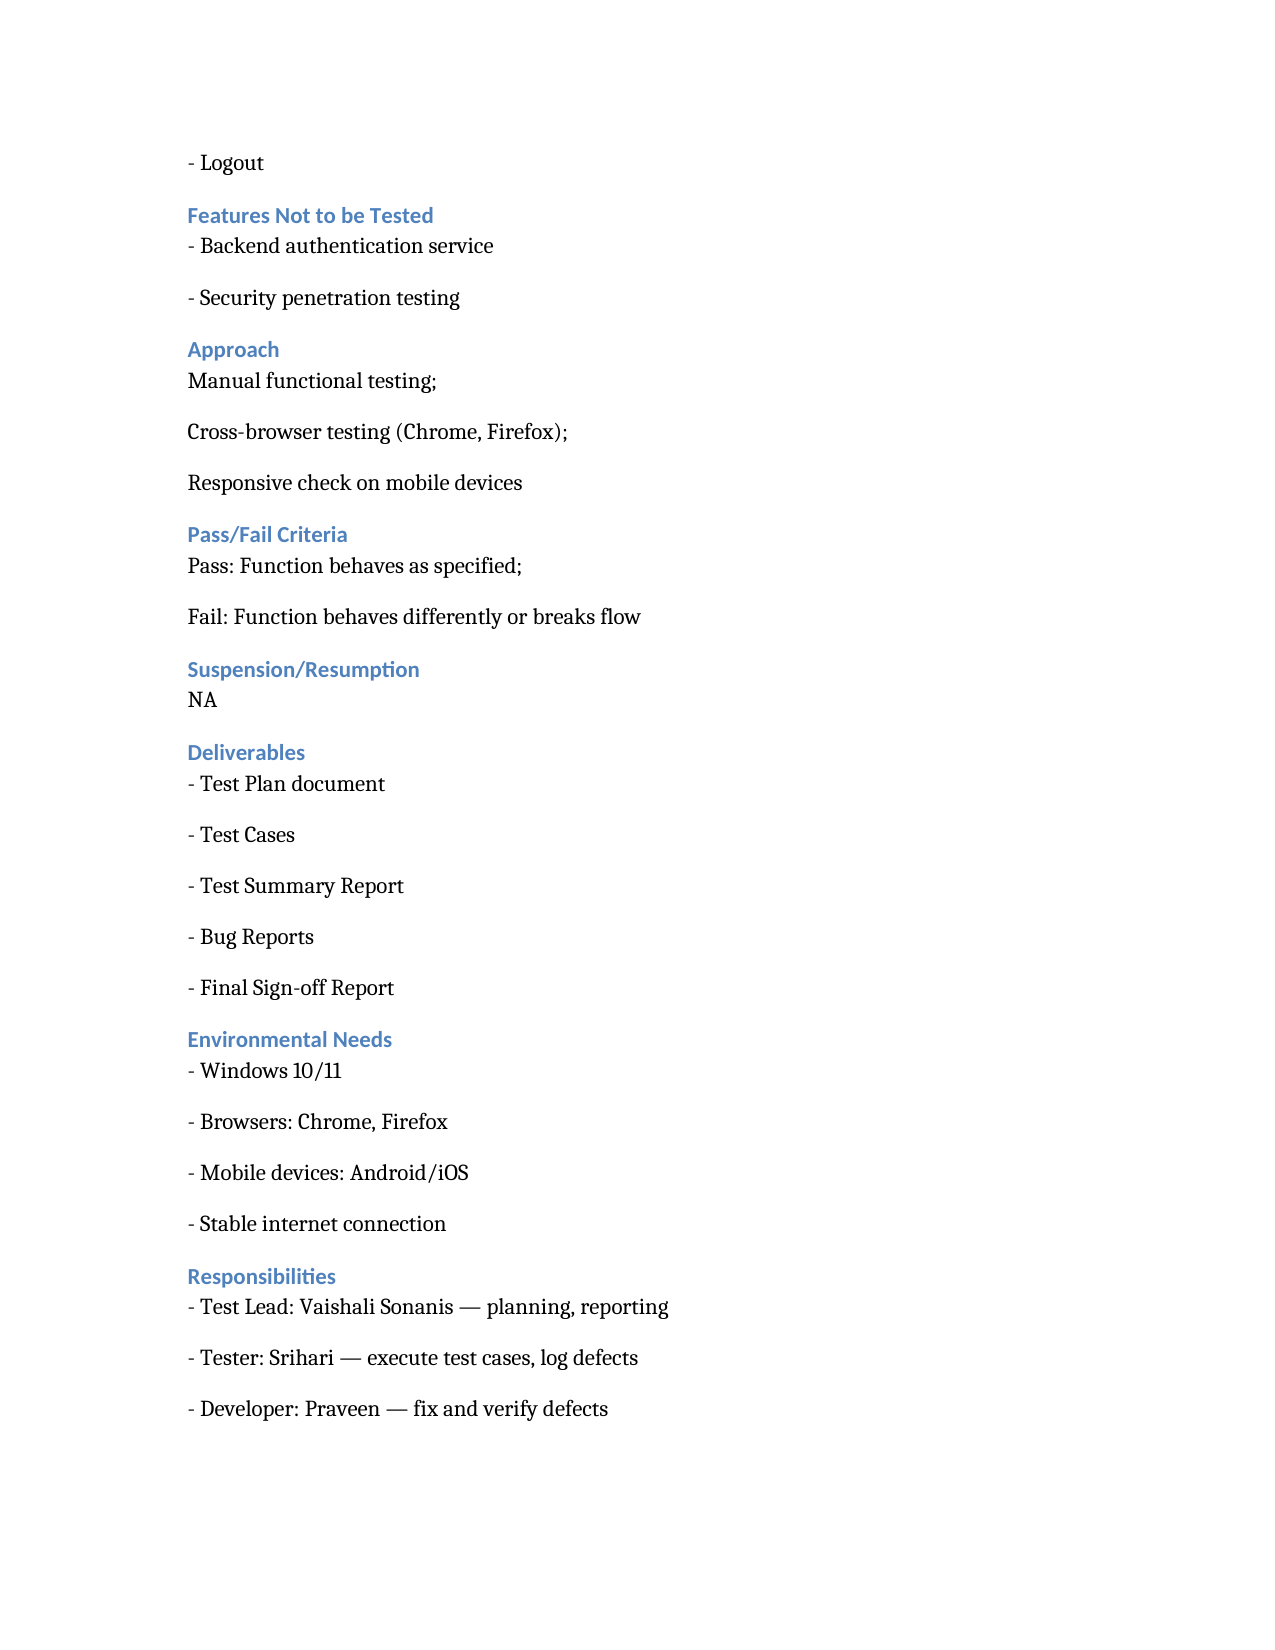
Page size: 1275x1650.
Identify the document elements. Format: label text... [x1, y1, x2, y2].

subtitle Responsibilities [187, 1262, 1087, 1290]
subtitle Environmental Needs [187, 1026, 1087, 1053]
subtitle Suspension/Resumption [187, 655, 1087, 683]
text - Bug Reports [187, 923, 1087, 950]
text Fail: Function behaves differently or breaks flow [187, 604, 1087, 630]
text NA [187, 687, 1087, 713]
text - Browsers: Chrome, Firefox [187, 1109, 1087, 1135]
text - Test Plan document [187, 770, 1087, 797]
subtitle Features Not to be Tested [187, 201, 1087, 229]
text - Backend authentication service [187, 233, 1087, 259]
text - Tester: Srihari — execute test cases, log defects [187, 1345, 1087, 1371]
text - Test Cases [187, 821, 1087, 848]
text - Test Summary Report [187, 872, 1087, 899]
subtitle Deliverables [187, 738, 1087, 766]
text - Security penetration testing [187, 284, 1087, 311]
text Responsive check on mobile devices [187, 469, 1087, 496]
text - Windows 10/11 [187, 1058, 1087, 1084]
text - Mobile devices: Android/iOS [187, 1160, 1087, 1186]
text - Logout [187, 150, 1087, 176]
text - Stable internet connection [187, 1211, 1087, 1237]
text - Test Lead: Vaishali Sonanis — planning, reporting [187, 1294, 1087, 1320]
subtitle Pass/Fail Criteria [187, 521, 1087, 549]
subtitle Approach [187, 335, 1087, 363]
text Pass: Function behaves as specified; [187, 553, 1087, 579]
text - Final Sign-off Report [187, 974, 1087, 1001]
text Cross-browser testing (Chrome, Firefox); [187, 418, 1087, 445]
text Manual functional testing; [187, 367, 1087, 394]
text - Developer: Praveen — fix and verify defects [187, 1396, 1087, 1422]
